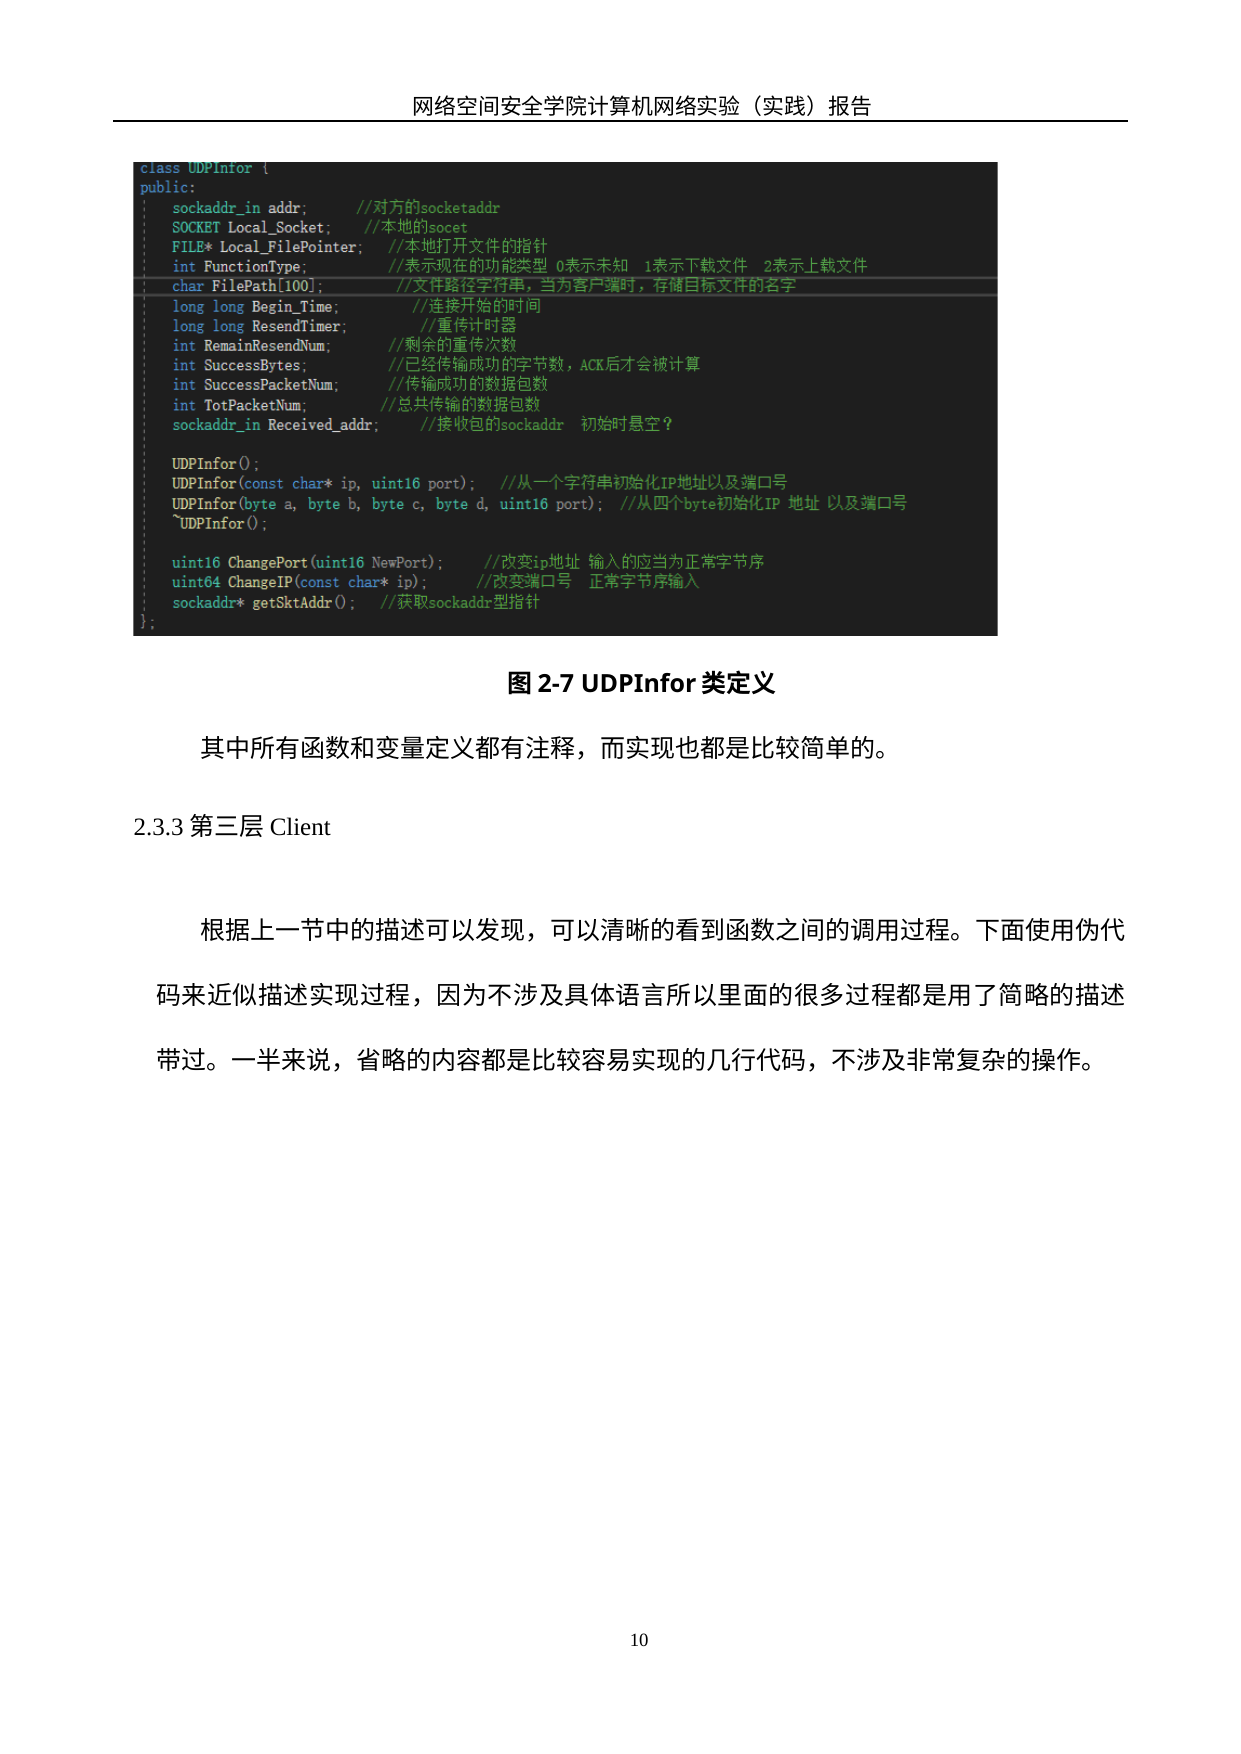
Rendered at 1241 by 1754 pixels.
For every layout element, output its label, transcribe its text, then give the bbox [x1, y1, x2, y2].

picture [133, 162, 998, 636]
subtitle 2.3.3 第三层Client [112, 792, 1128, 857]
text 其中所有函数和变量定义都有注释，而实现也都是比较简单的。 [156, 714, 1128, 779]
text 图2-7 UDPInfor类定义 [112, 649, 1128, 714]
text 根据上一节中的描述可以发现，可以清晰的看到函数之间的调用过程。下面使用伪代码来近似描述实现过程，因为不涉及具体语言所以里面的很多过程都是用了简略的描述带过。一半来说，省略的内容都是比较容易实现的几行代码，不涉及非常复杂的操作。 [156, 896, 1128, 1091]
